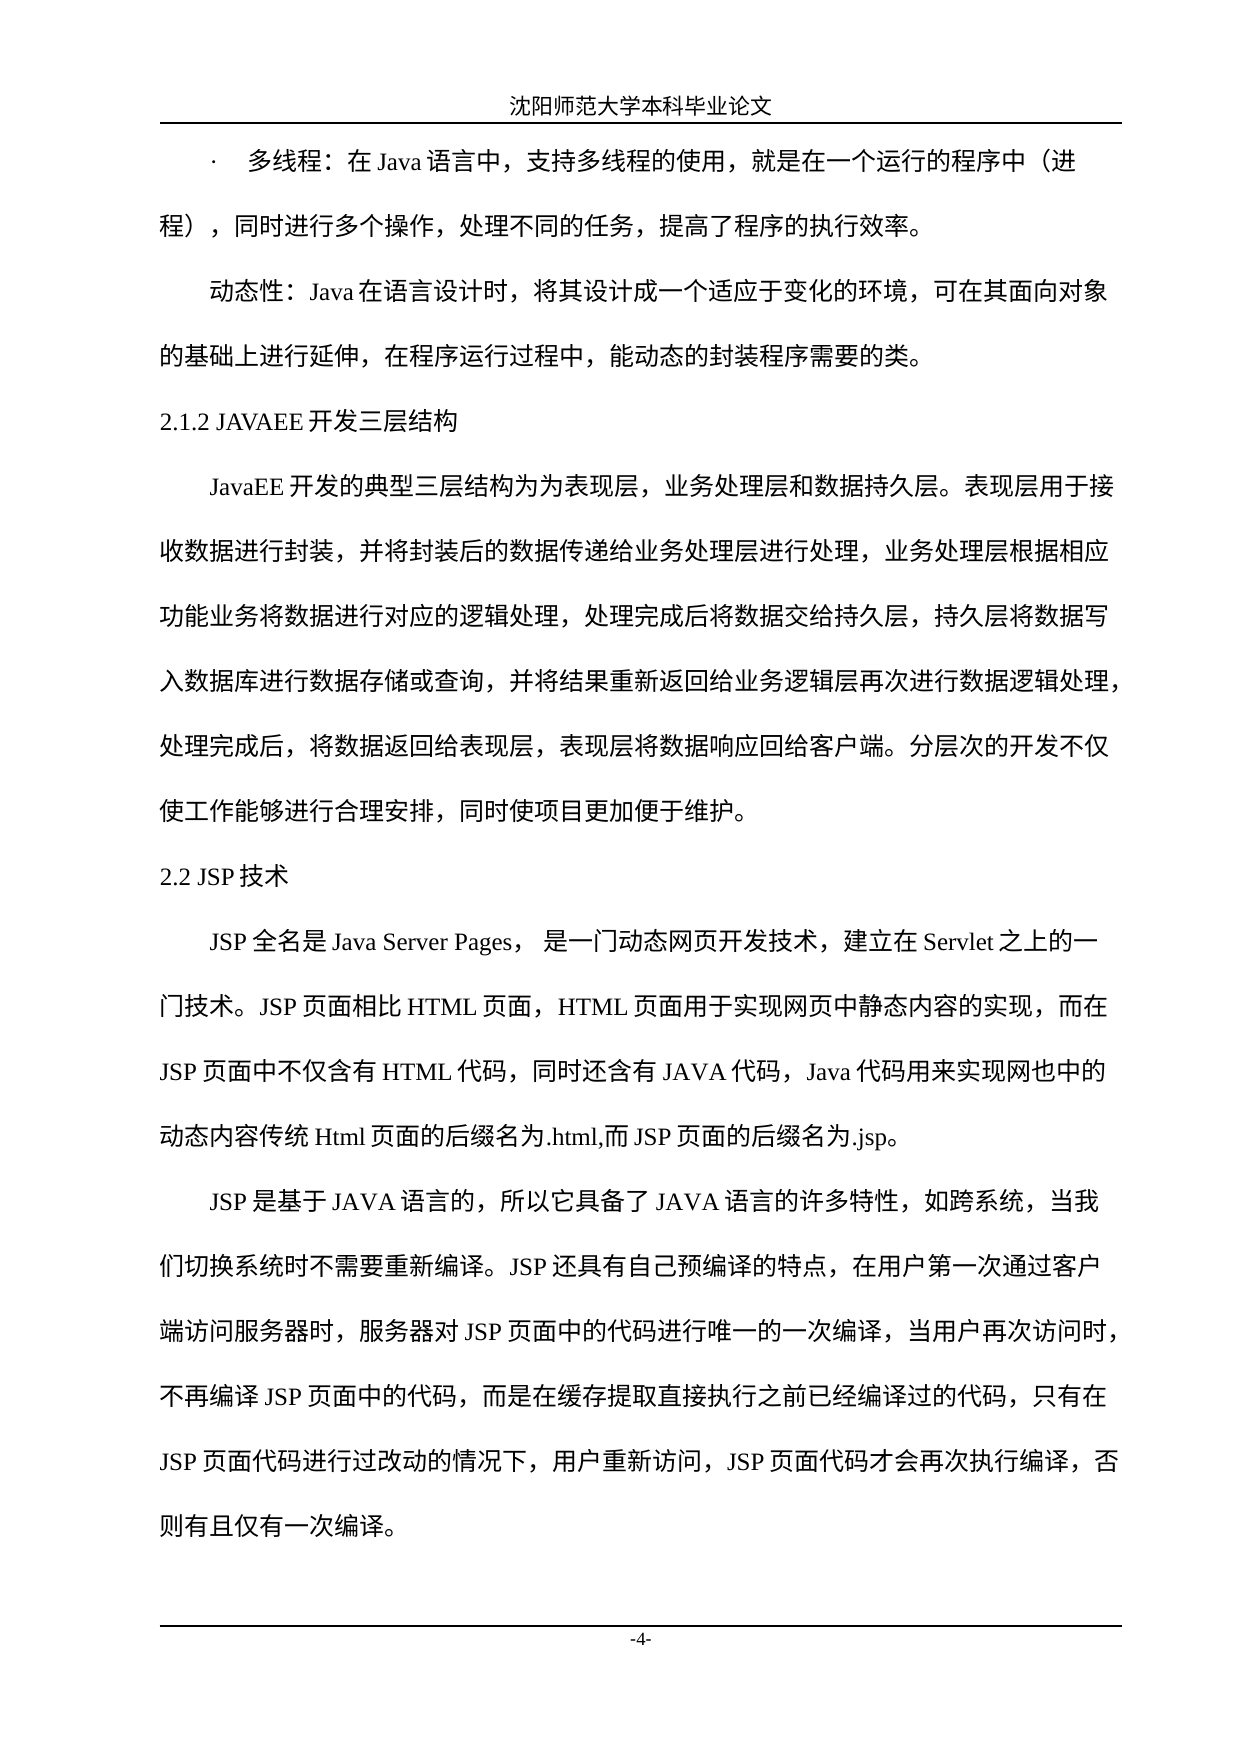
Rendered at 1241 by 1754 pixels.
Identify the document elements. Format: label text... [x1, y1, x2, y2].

subtitle 2.2 JSP技术 [159, 842, 1122, 907]
text 动态性：Java在语言设计时，将其设计成一个适应于变化的环境，可在其面向对象的基础上进行延伸，在程序运行过程中，能动态的封装程序需要的类。 [159, 257, 1122, 387]
text JSP全名是Java Server Pages， 是一门动态网页开发技术，建立在Servlet之上的一门技术。JSP页面相比HTML页面，HTML页面用于实现网页中静态内容的实现，而在JSP页面中不仅含有HTML代码，同时还含有JAVA代码，Java代码用来实现网也中的动态内容传统Html页面的后缀名为.html,而JSP页面的后缀名为.jsp。 [159, 907, 1122, 1167]
subtitle 2.1.2 JAVAEE开发三层结构 [159, 387, 1122, 452]
text · 多线程：在Java语言中，支持多线程的使用，就是在一个运行的程序中（进程），同时进行多个操作，处理不同的任务，提高了程序的执行效率。 [159, 127, 1122, 257]
text JavaEE开发的典型三层结构为为表现层，业务处理层和数据持久层。表现层用于接收数据进行封装，并将封装后的数据传递给业务处理层进行处理，业务处理层根据相应功能业务将数据进行对应的逻辑处理，处理完成后将数据交给持久层，持久层将数据写入数据库进行数据存储或查询，并将结果重新返回给业务逻辑层再次进行数据逻辑处理，处理完成后，将数据返回给表现层，表现层将数据响应回给客户端。分层次的开发不仅使工作能够进行合理安排，同时使项目更加便于维护。 [159, 452, 1122, 842]
text JSP是基于JAVA语言的，所以它具备了JAVA语言的许多特性，如跨系统，当我们切换系统时不需要重新编译。JSP还具有自己预编译的特点，在用户第一次通过客户端访问服务器时，服务器对JSP页面中的代码进行唯一的一次编译，当用户再次访问时，不再编译JSP页面中的代码，而是在缓存提取直接执行之前已经编译过的代码，只有在JSP页面代码进行过改动的情况下，用户重新访问，JSP页面代码才会再次执行编译，否则有且仅有一次编译。 [159, 1167, 1122, 1557]
